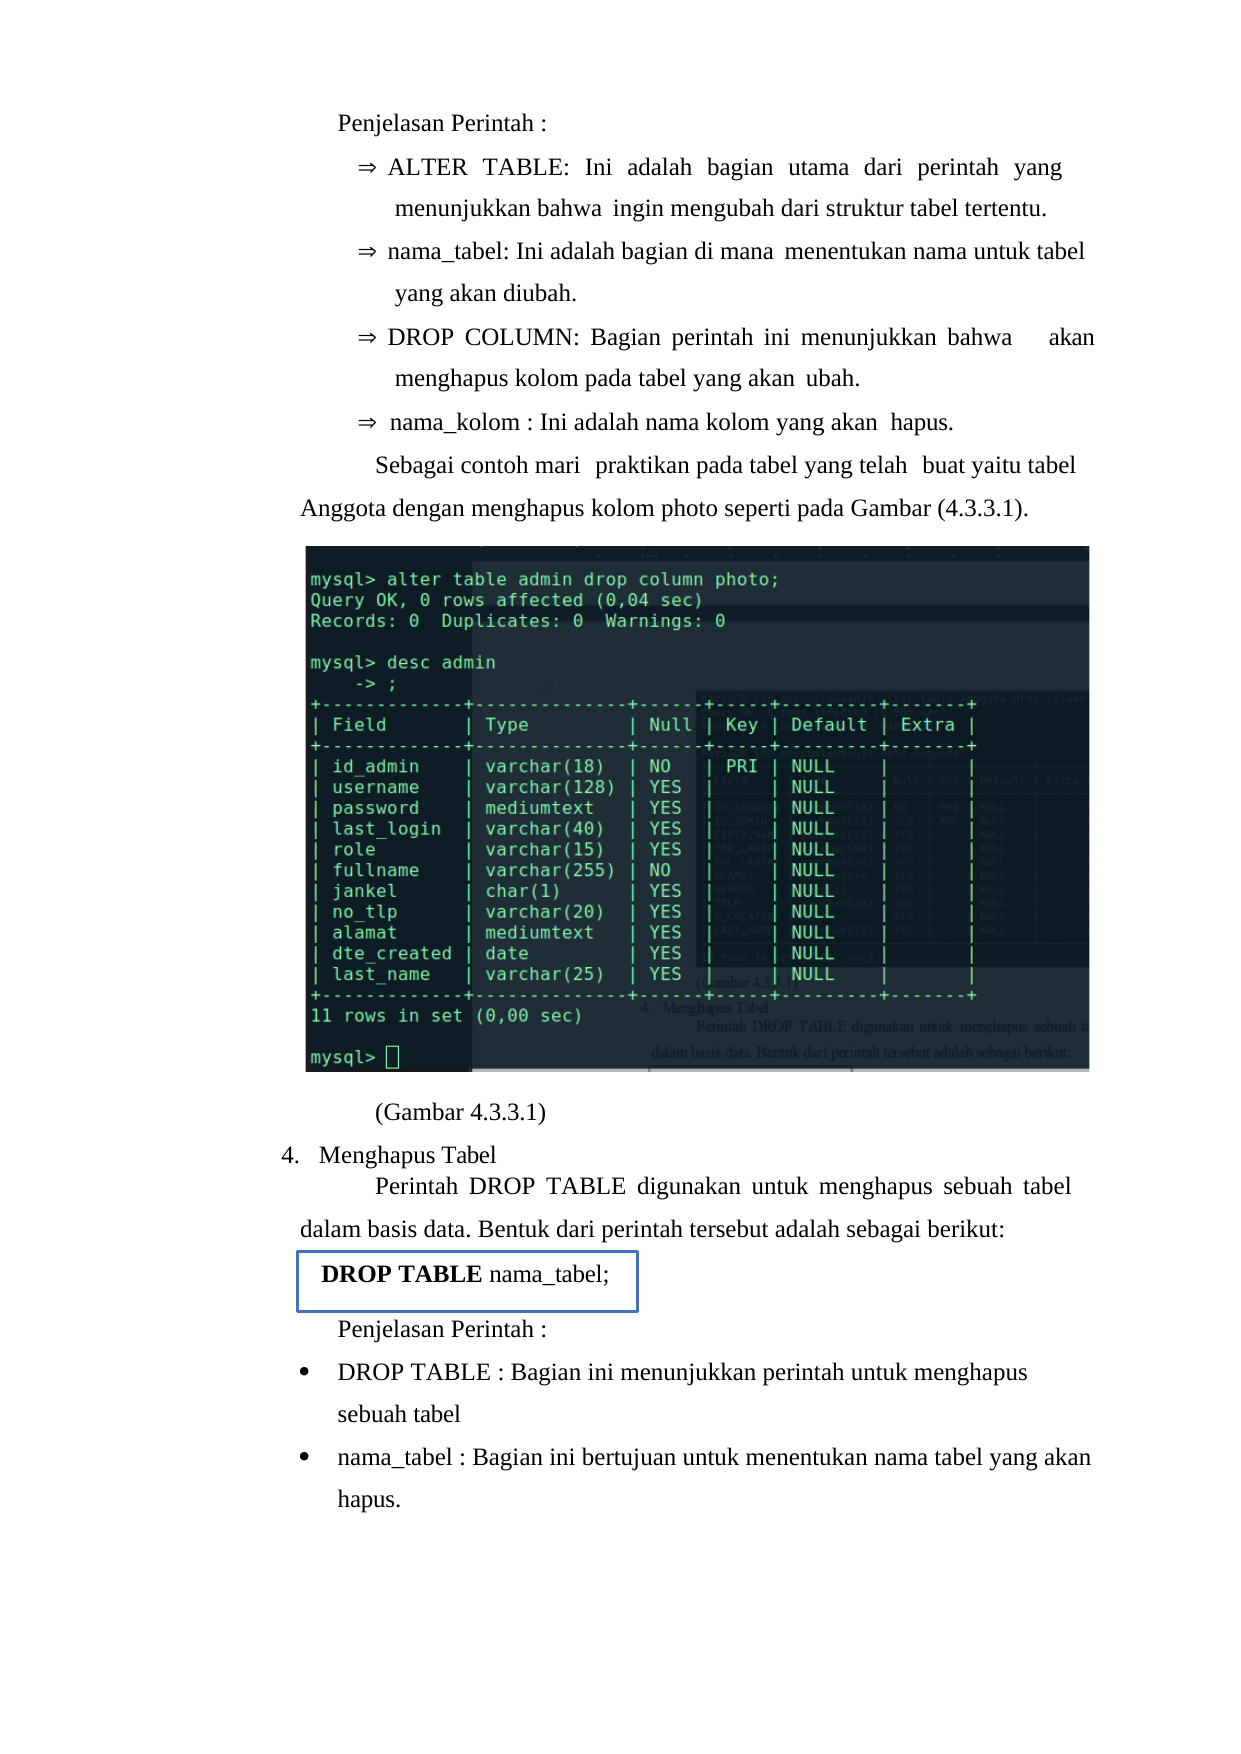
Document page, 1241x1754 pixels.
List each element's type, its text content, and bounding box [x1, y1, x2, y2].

list nama_tabel : Bagian ini bertujuan untuk menentukan nama tabel yang akan hapus. [300, 1442, 1096, 1513]
text  nama_kolom : Ini adalah nama kolom yang akan hapus. [357, 407, 1159, 436]
text Penjelasan Perintah : [337, 1314, 1159, 1343]
text  ALTER TABLE: Ini adalah bagian utama dari perintah yang menunjukkan bahwa ingin mengubah dari struktur tabel tertentu. [357, 152, 1092, 222]
text Perintah DROP TABLE digunakan untuk menghapus sebuah tabel dalam basis data. Bentuk dari perintah tersebut adalah sebagai berikut: [300, 1171, 1097, 1243]
text Sebagai contoh mari praktikan pada tabel yang telah buat yaitu tabel Anggota dengan menghapus kolom photo seperti pada Gambar (4.3.3.1). [300, 450, 1159, 522]
text  nama_tabel: Ini adalah bagian di mana menentukan nama untuk tabel yang akan diubah. [357, 236, 1096, 307]
text Penjelasan Perintah : [337, 108, 1159, 137]
text  DROP COLUMN: Bagian perintah ini menunjukkan bahwa akan menghapus kolom pada tabel yang akan ubah. [357, 322, 1096, 392]
list DROP TABLE : Bagian ini menunjukkan perintah untuk menghapus sebuah tabel [300, 1357, 1096, 1428]
list Menghapus Tabel [281, 1140, 1159, 1169]
picture [305, 546, 1090, 1072]
